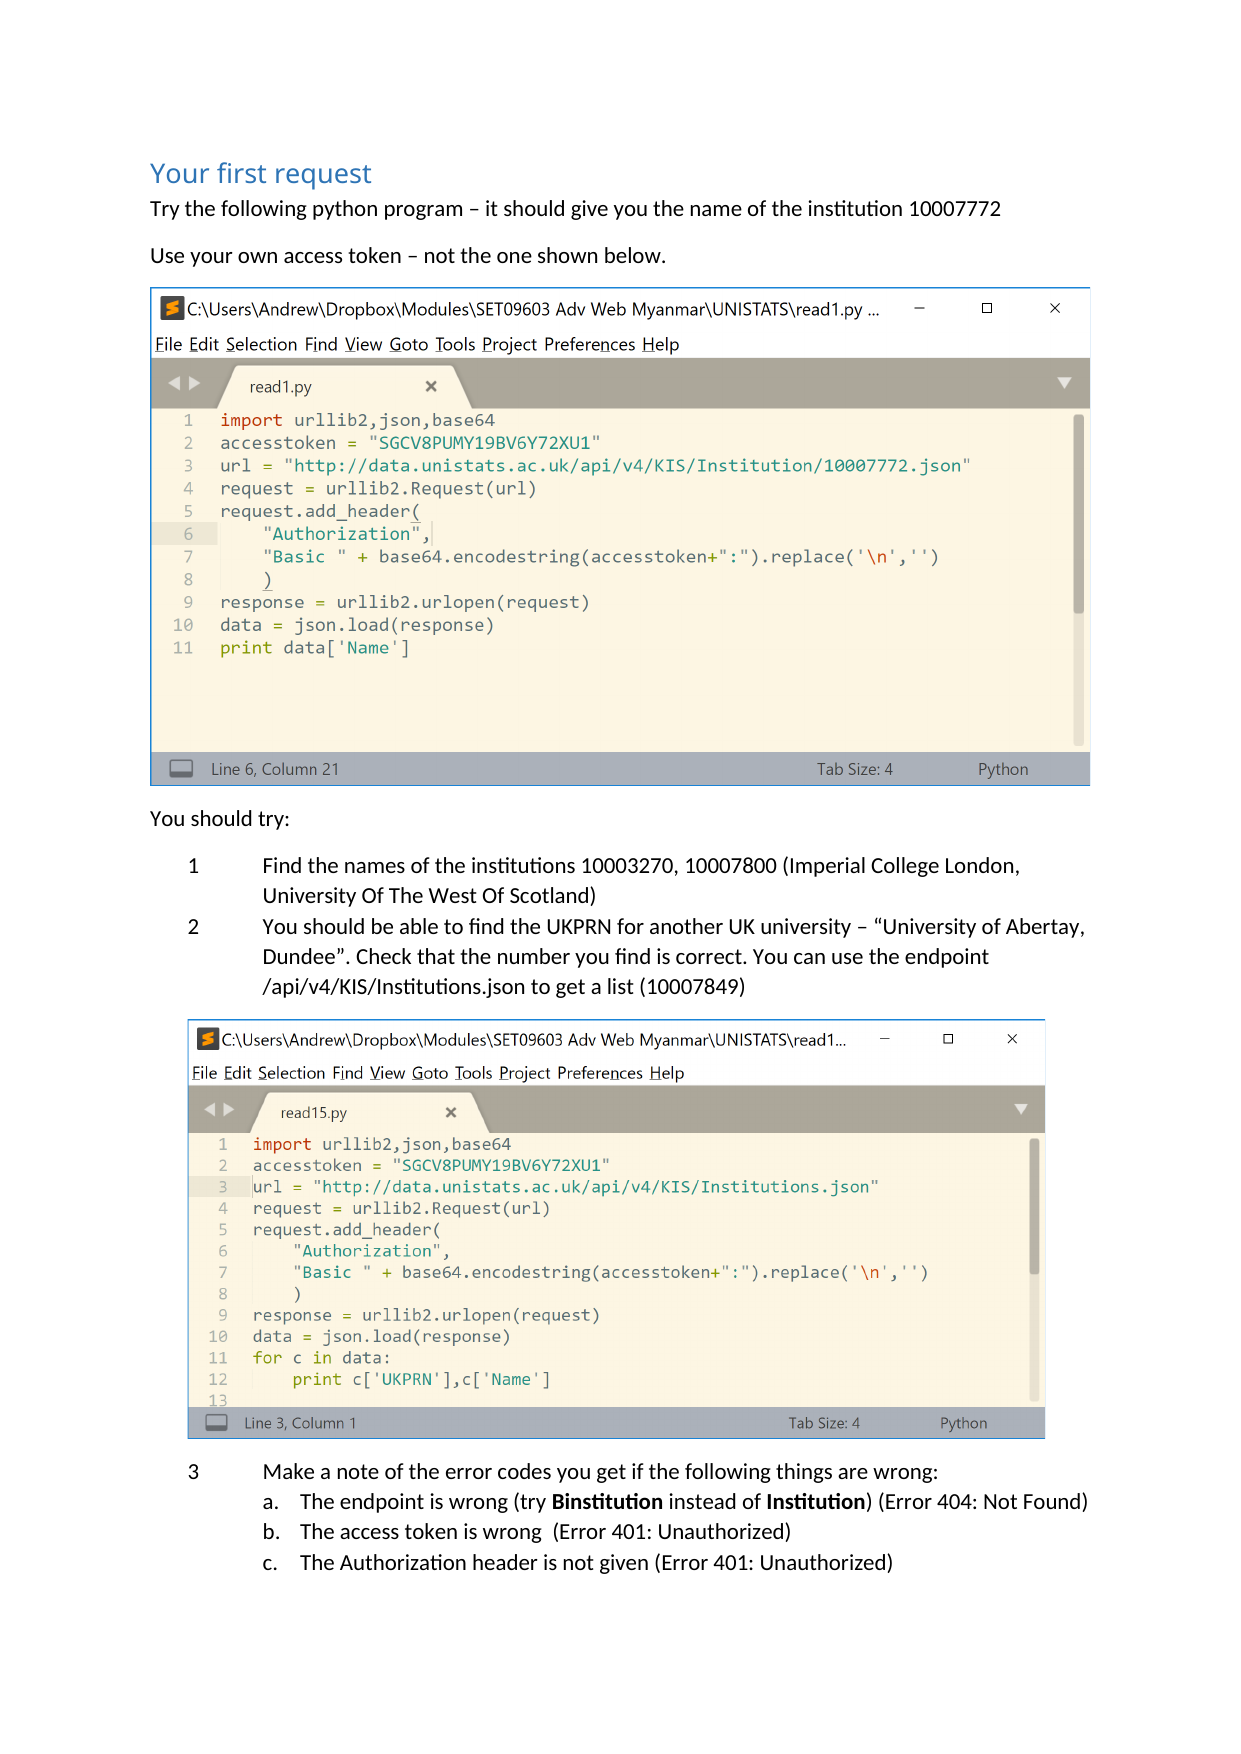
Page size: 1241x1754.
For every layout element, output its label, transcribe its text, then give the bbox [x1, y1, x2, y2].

subtitle Your first request [150, 154, 1090, 191]
list Find the names of the institutions 10003270, 10007800 (Imperial College London, University Of The West Of Scotland) [187, 851, 1090, 910]
text Try the following python program – it should give you the name of the institution 10007772 [150, 194, 1090, 222]
list The access token is wrong (Error 401: Unauthorized) [262, 1517, 1090, 1545]
list You should be able to find the UKPRN for another UK university – “University of Abertay, Dundee”. Check that the number you find is correct. You can use the endpoint /api/v4/KIS/Institutions.json to get a list (10007849) [187, 912, 1090, 1000]
text Use your own access token – not the one shown below. [150, 241, 1090, 269]
picture [150, 287, 1091, 786]
picture [187, 1019, 1046, 1439]
text You should try: [150, 804, 1090, 833]
list Make a note of the error codes you get if the following things are wrong: [187, 1457, 1090, 1485]
list The endpoint is wrong (try Binstitution instead of Institution) (Error 404: Not Found) [262, 1487, 1090, 1515]
list The Authorization header is not given (Error 401: Unauthorized) [262, 1548, 1090, 1576]
